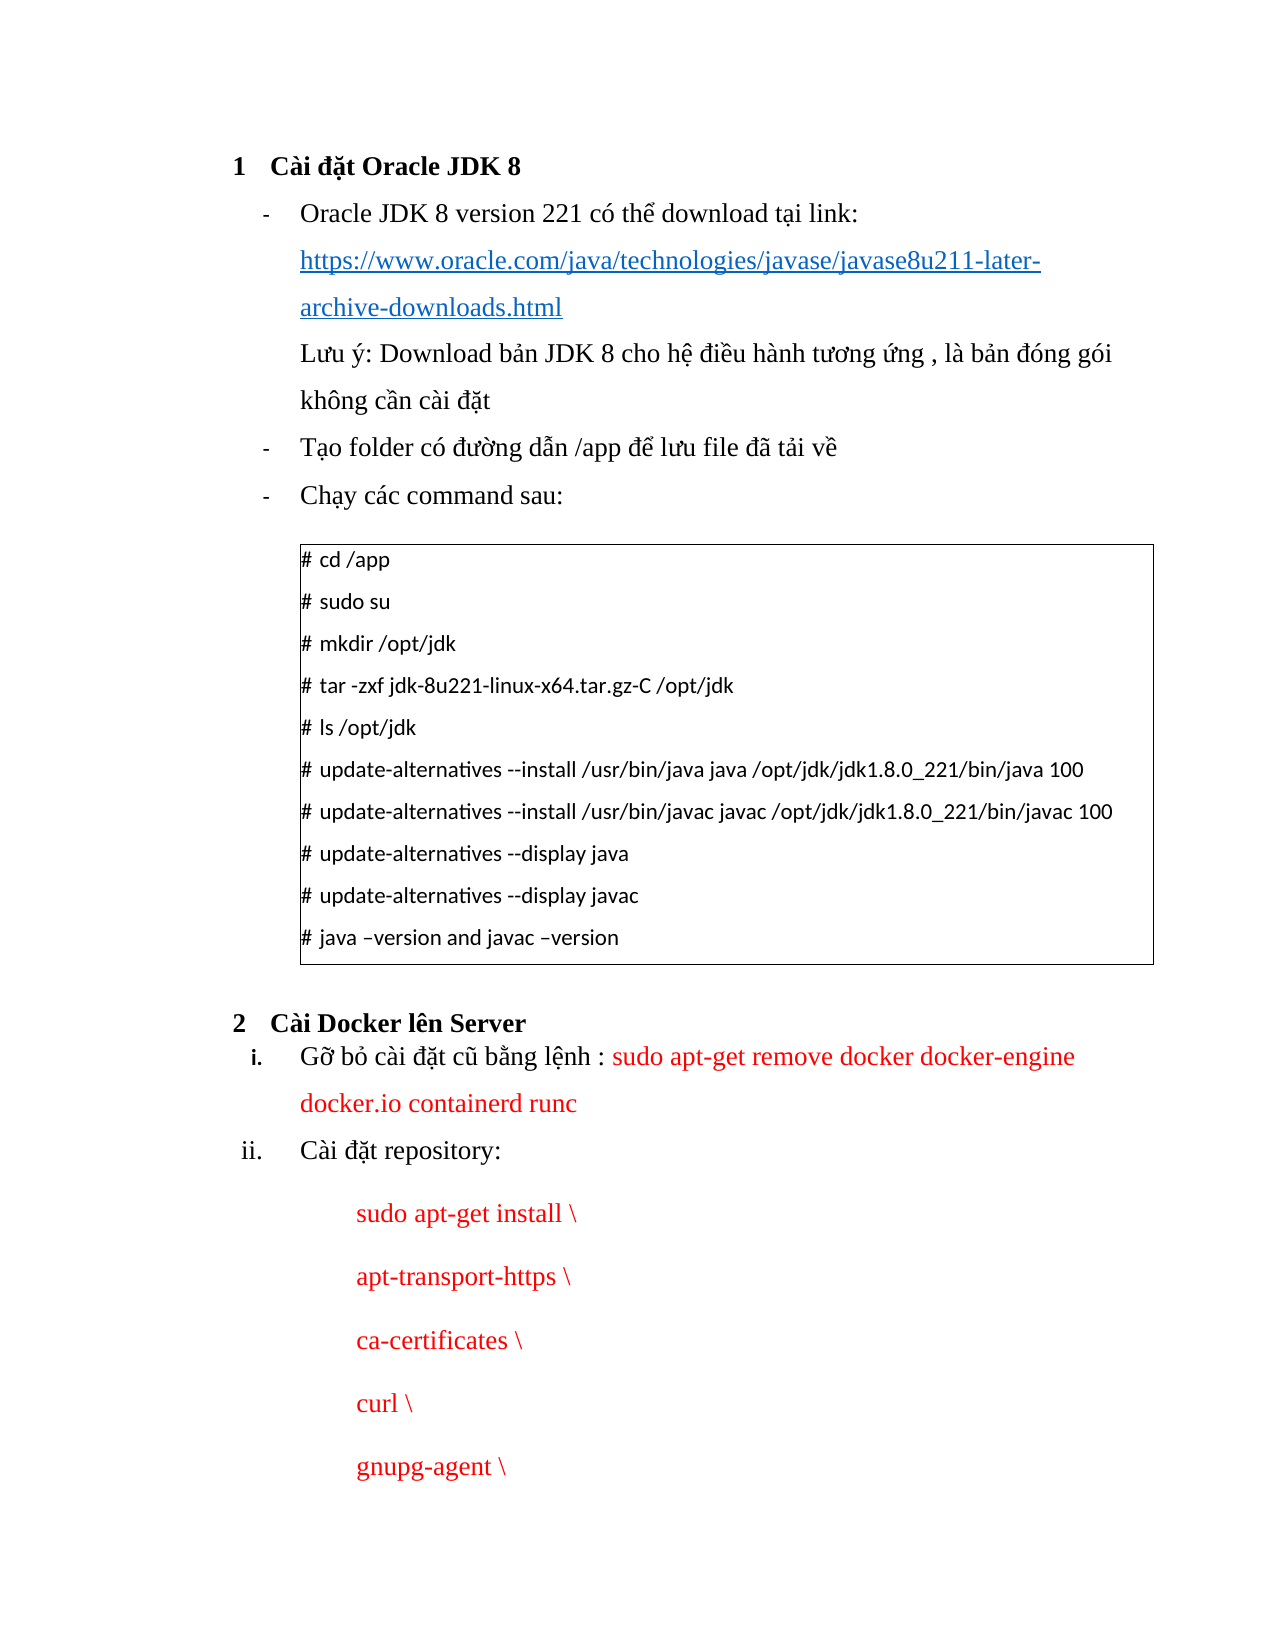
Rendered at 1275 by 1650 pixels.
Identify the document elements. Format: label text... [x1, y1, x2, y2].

list Tạo folder có đường dẫn /app để lưu file đã tải về [262, 431, 1125, 463]
text sudo apt-get install \ [356, 1197, 1125, 1228]
list Chạy các command sau: [262, 479, 1125, 511]
table_header # cd /app # sudo su # mkdir /opt/jdk # tar -zxf jdk-8u221-linux-x64.tar.gz-C /opt/jdk # ls /opt/jdk # update-alternatives --install /usr/bin/java java /opt/jdk/jdk1.8.0_221/bin/java 100 # update-alternatives --install /usr/bin/javac javac /opt/jdk/jdk1.8.0_221/bin/javac 100 # update-alternatives --display java # update-alternatives --display javac # java –version and javac –version [301, 545, 1153, 964]
list Cài đặt Oracle JDK 8 [232, 150, 1125, 181]
list Cài Docker lên Server [232, 1007, 1125, 1038]
text ca-certificates \ [356, 1324, 1125, 1355]
text curl \ [356, 1387, 1125, 1418]
text apt-transport-https \ [356, 1260, 1125, 1292]
list Oracle JDK 8 version 221 có thể download tại link: https://www.oracle.com/java/technologies/javase/javase8u211-later-archive-downloads.html Lưu ý: Download bản JDK 8 cho hệ điều hành tương ứng , là bản đóng gói không cần cài đặt [262, 197, 1125, 415]
text gnupg-agent \ [356, 1450, 1125, 1482]
list Cài đặt repository: [262, 1134, 1125, 1165]
list Gỡ bỏ cài đặt cũ bằng lệnh : sudo apt-get remove docker docker-engine docker.io containerd runc [262, 1040, 1125, 1118]
